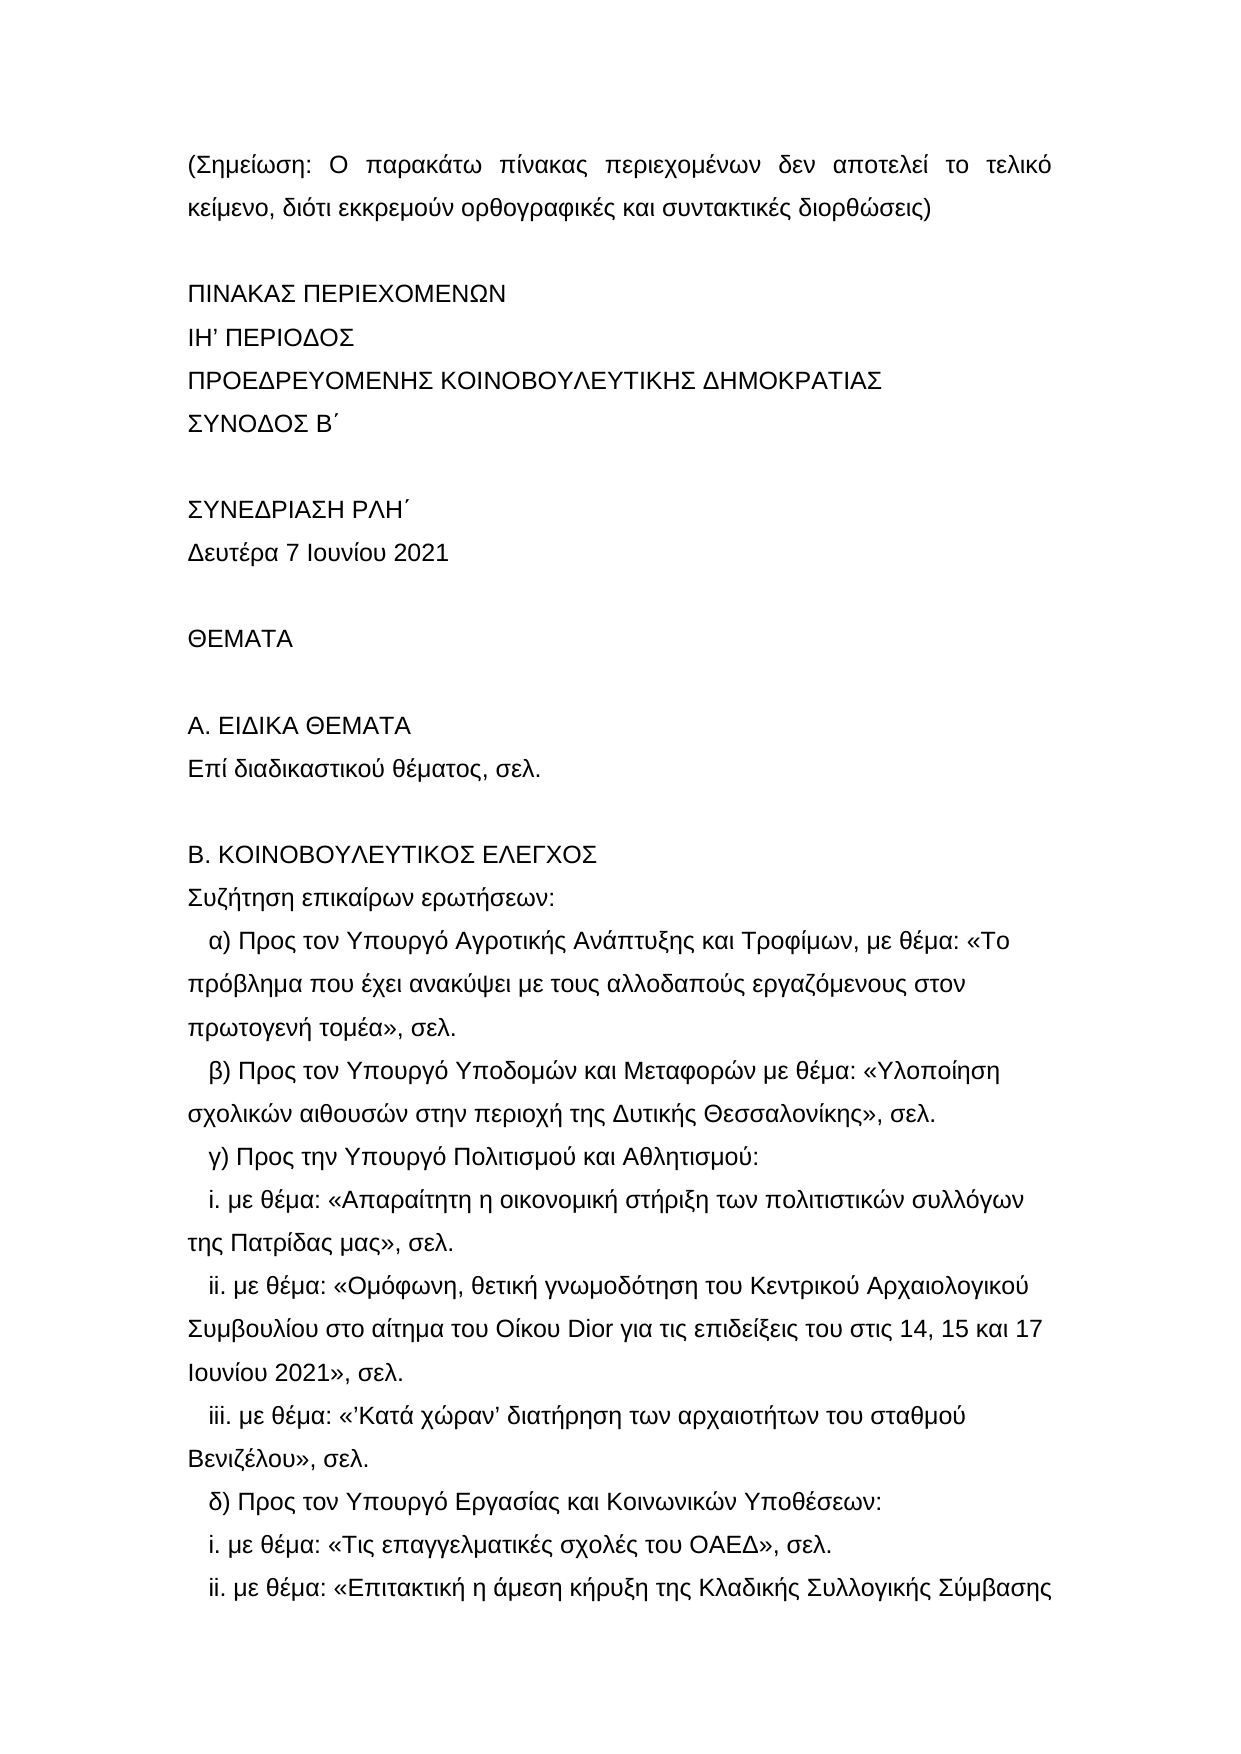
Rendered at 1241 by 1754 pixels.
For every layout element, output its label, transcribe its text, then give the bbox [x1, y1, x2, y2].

text (Σημείωση: Ο παρακάτω πίνακας περιεχομένων δεν αποτελεί το τελικό κείμενο, διότι εκκρεμούν ορθογραφικές και συντακτικές διορθώσεις) [187, 150, 1053, 222]
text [187, 667, 1053, 1602]
text ΘΕΜΑΤΑ [187, 624, 1053, 653]
text ΠΙΝΑΚΑΣ ΠΕΡΙΕΧΟΜΕΝΩΝ [187, 279, 1053, 308]
text ΣΥΝΕΔΡΙΑΣΗ ΡΛΗ΄ [187, 495, 1053, 524]
text ΠΡΟΕΔΡΕΥΟΜΕΝΗΣ ΚΟΙΝΟΒΟΥΛΕΥΤΙΚΗΣ ΔΗΜΟΚΡΑΤΙΑΣ [187, 366, 1053, 394]
text ΣΥΝΟΔΟΣ Β΄ [187, 409, 1053, 437]
text Δευτέρα 7 Ιουνίου 2021 [187, 538, 1053, 567]
text ΙΗ’ ΠΕΡΙΟΔΟΣ [187, 322, 1053, 351]
